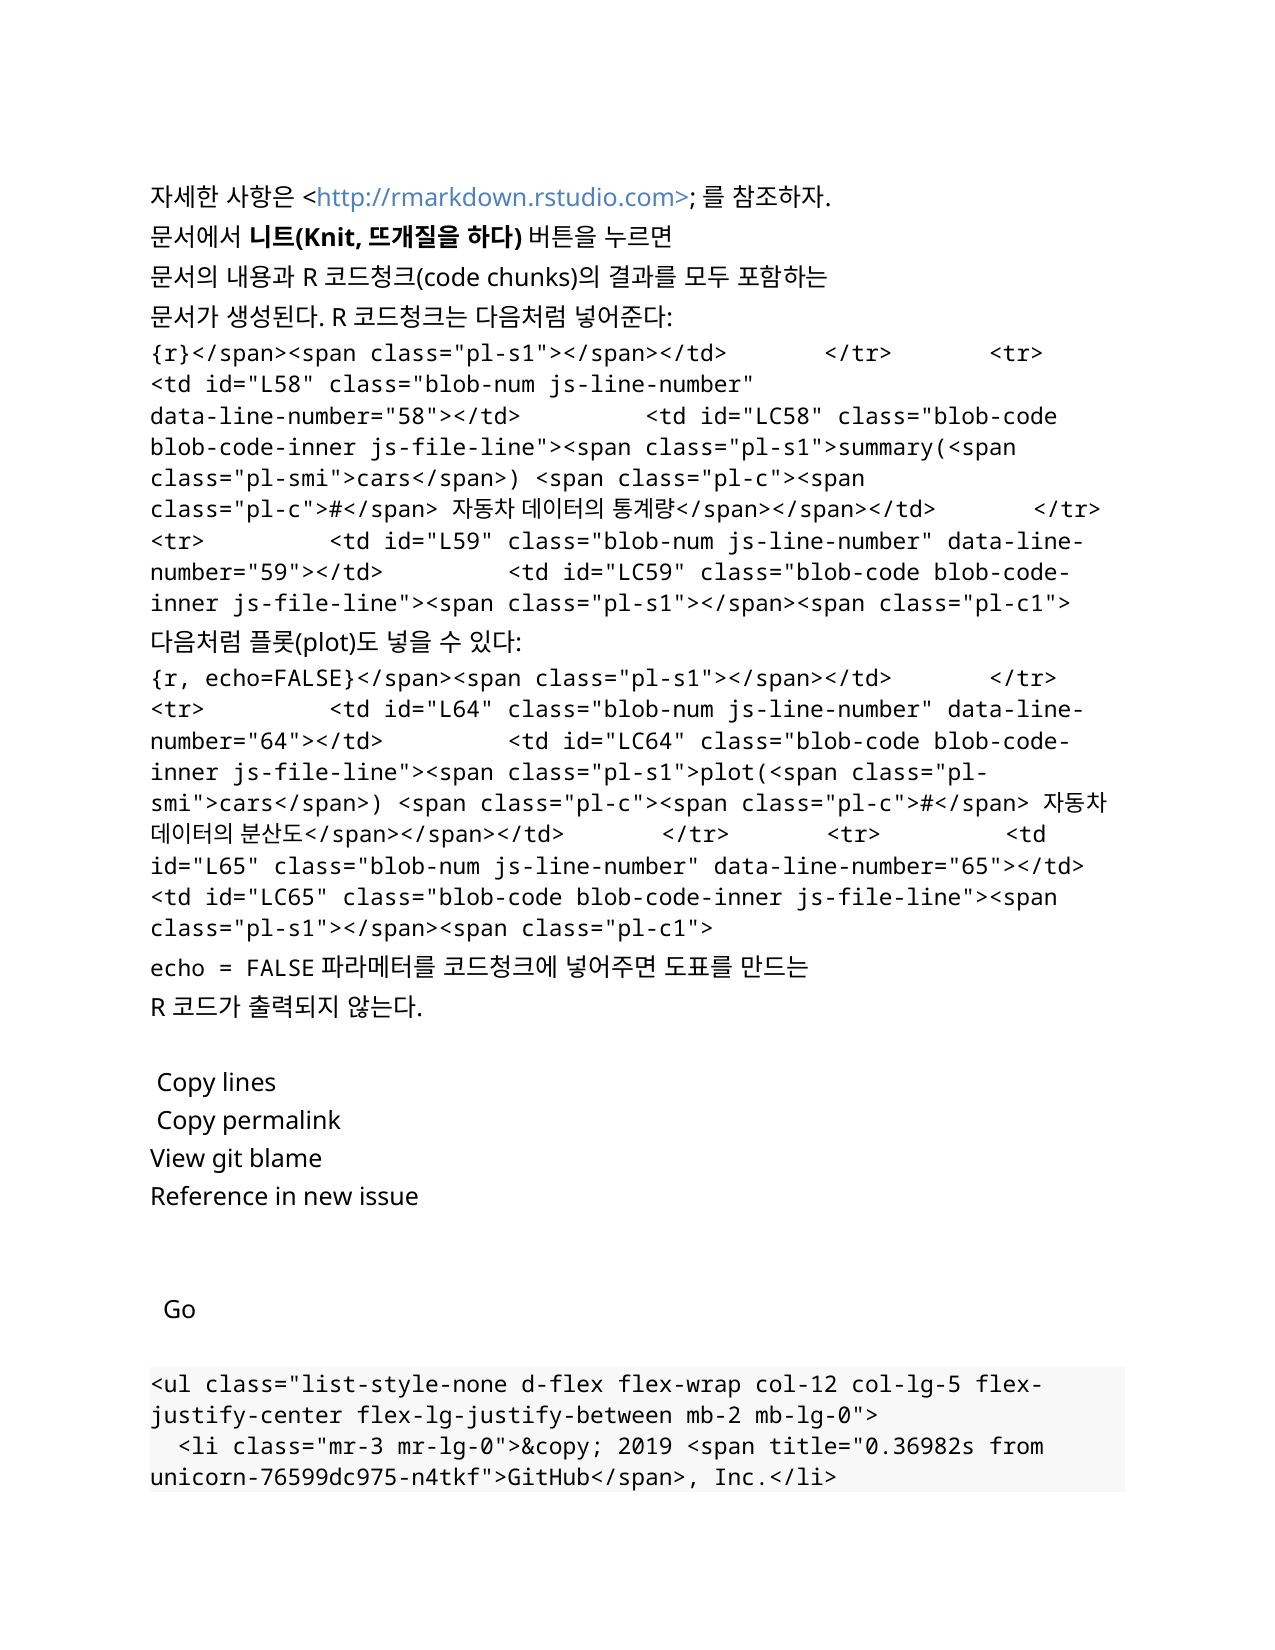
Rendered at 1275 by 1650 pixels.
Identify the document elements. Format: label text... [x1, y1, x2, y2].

text View git blame [150, 1141, 1125, 1175]
text R 코드가 출력되지 않는다. [150, 987, 1125, 1023]
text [150, 1367, 1125, 1492]
text {r}</span><span class="pl-s1"></span></td> </tr> <tr> <td id="L58" class="blob-num js-line-number" data-line-number="58"></td> <td id="LC58" class="blob-code blob-code-inner js-file-line"><span class="pl-s1">summary(<span class="pl-smi">cars</span>) <span class="pl-c"><span class="pl-c">#</span> 자동차 데이터의 통계량</span></span></td> </tr> <tr> <td id="L59" class="blob-num js-line-number" data-line-number="59"></td> <td id="LC59" class="blob-code blob-code-inner js-file-line"><span class="pl-s1"></span><span class="pl-c1"> [150, 337, 1125, 618]
text Reference in new issue [150, 1178, 1125, 1212]
text Copy permalink [150, 1103, 1125, 1137]
text 다음처럼 플롯(plot)도 넣을 수 있다: [150, 622, 1125, 658]
text 자세한 사항은 <http://rmarkdown.rstudio.com>; 를 참조하자. [150, 177, 1125, 213]
text Copy lines [150, 1065, 1125, 1099]
text echo = FALSE 파라메터를 코드청크에 넣어주면 도표를 만드는 [150, 947, 1125, 983]
text Go [150, 1292, 1125, 1326]
text 문서에서 니트(Knit, 뜨개질을 하다) 버튼을 누르면 [150, 217, 1125, 253]
text 문서가 생성된다. R 코드청크는 다음처럼 넣어준다: [150, 297, 1125, 333]
text {r, echo=FALSE}</span><span class="pl-s1"></span></td> </tr> <tr> <td id="L64" class="blob-num js-line-number" data-line-number="64"></td> <td id="LC64" class="blob-code blob-code-inner js-file-line"><span class="pl-s1">plot(<span class="pl-smi">cars</span>) <span class="pl-c"><span class="pl-c">#</span> 자동차 데이터의 분산도</span></span></td> </tr> <tr> <td id="L65" class="blob-num js-line-number" data-line-number="65"></td> <td id="LC65" class="blob-code blob-code-inner js-file-line"><span class="pl-s1"></span><span class="pl-c1"> [150, 662, 1125, 943]
text 문서의 내용과 R 코드청크(code chunks)의 결과를 모두 포함하는 [150, 257, 1125, 293]
